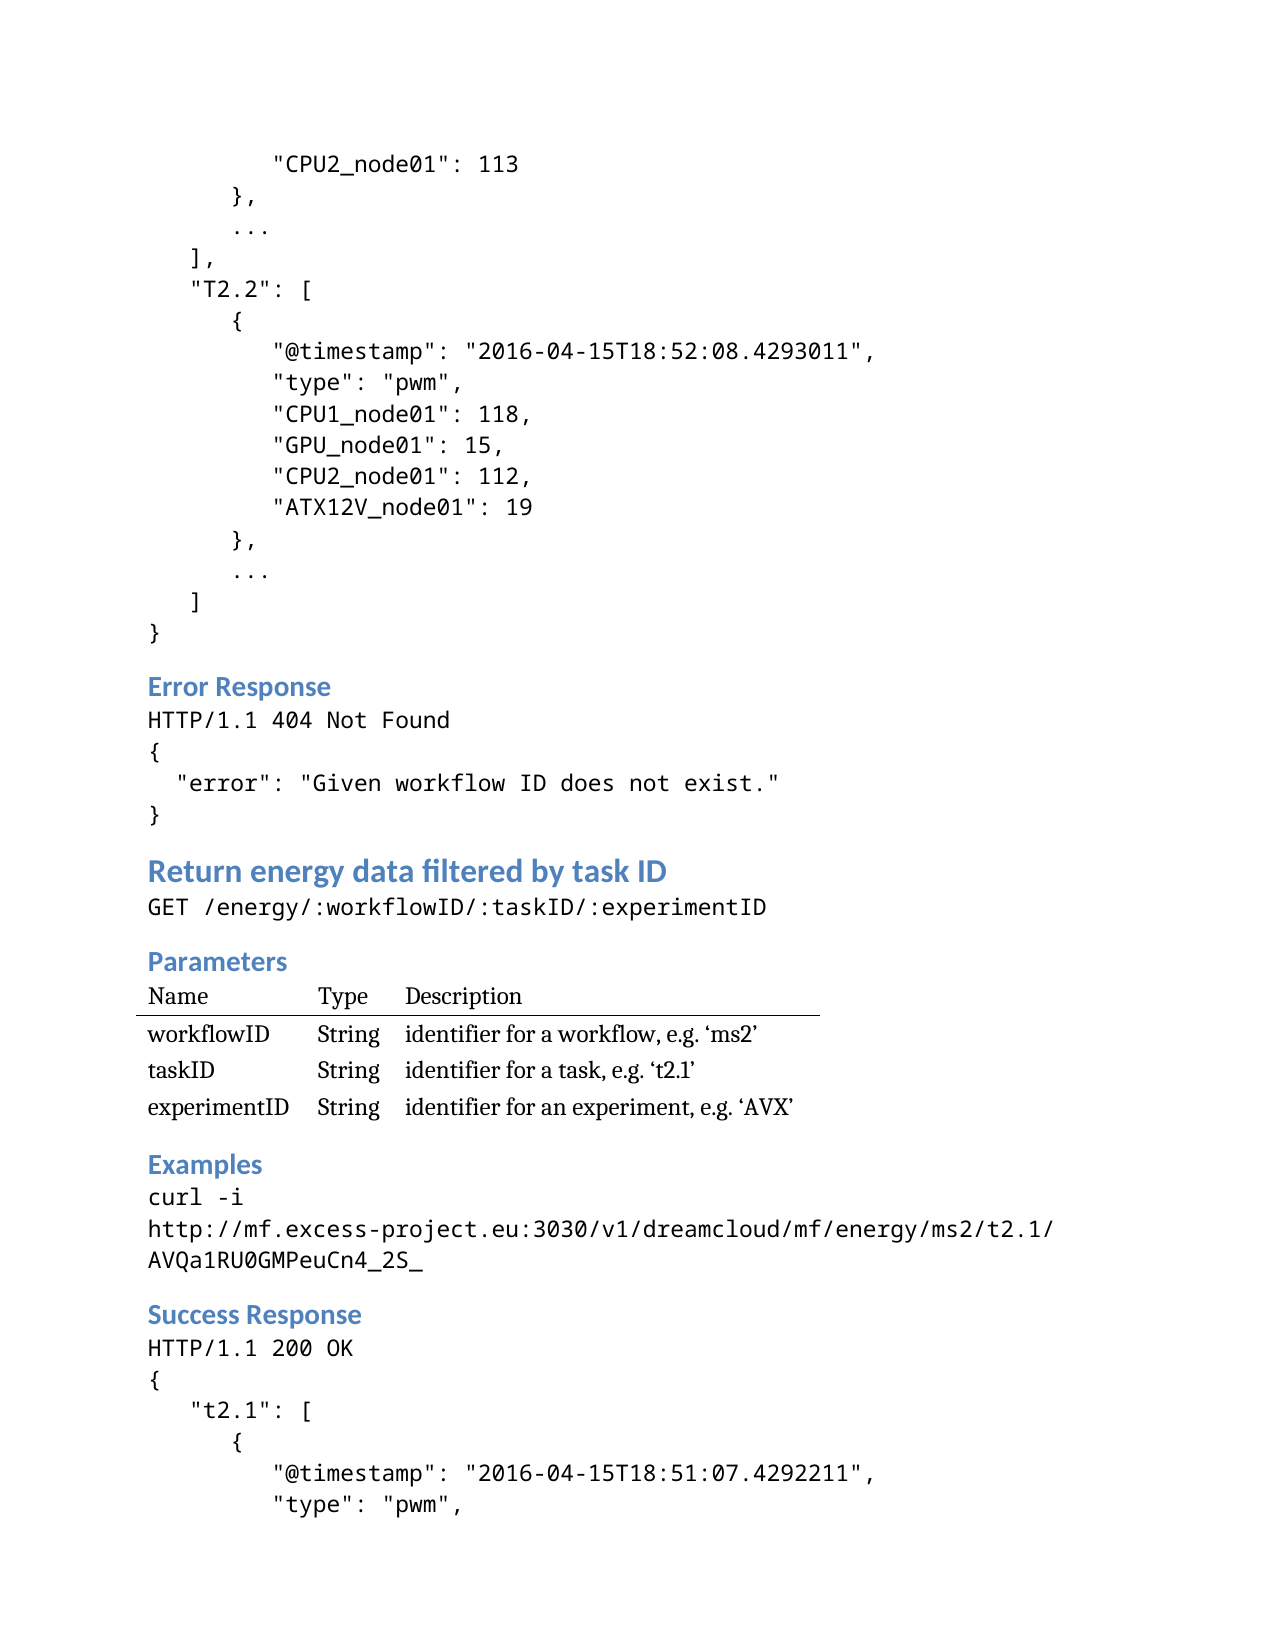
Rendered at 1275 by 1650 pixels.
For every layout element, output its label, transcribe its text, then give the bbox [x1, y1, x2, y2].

table_cell experimentID [136, 1089, 307, 1125]
text curl -i http://mf.excess-project.eu:3030/v1/dreamcloud/mf/energy/ms2/t2.1/AVQa1RU0GMPeuCn4_2S_ [148, 1181, 1127, 1275]
table_cell identifier for a workflow, e.g. ‘ms2’ [394, 1016, 819, 1052]
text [148, 148, 1127, 648]
subtitle Examples [148, 1146, 1127, 1181]
subtitle Parameters [148, 943, 1127, 978]
subtitle Return energy data filtered by task ID [148, 850, 1127, 891]
table_header Type [307, 978, 393, 1014]
subtitle Error Response [148, 668, 1127, 704]
text HTTP/1.1 404 Not Found { "error": "Given workflow ID does not exist." } [148, 704, 1127, 829]
table_cell String [307, 1089, 393, 1125]
subtitle Success Response [148, 1296, 1127, 1332]
table_cell String [307, 1053, 393, 1089]
text GET /energy/:workflowID/:taskID/:experimentID [148, 891, 1127, 922]
table_header Description [394, 978, 819, 1014]
table_cell taskID [136, 1053, 307, 1089]
table_header Name [136, 978, 307, 1014]
table_cell String [307, 1016, 393, 1052]
table_cell identifier for an experiment, e.g. ‘AVX’ [394, 1089, 819, 1125]
table_cell identifier for a task, e.g. ‘t2.1’ [394, 1053, 819, 1089]
table_cell workflowID [136, 1016, 307, 1052]
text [148, 1332, 1127, 1519]
